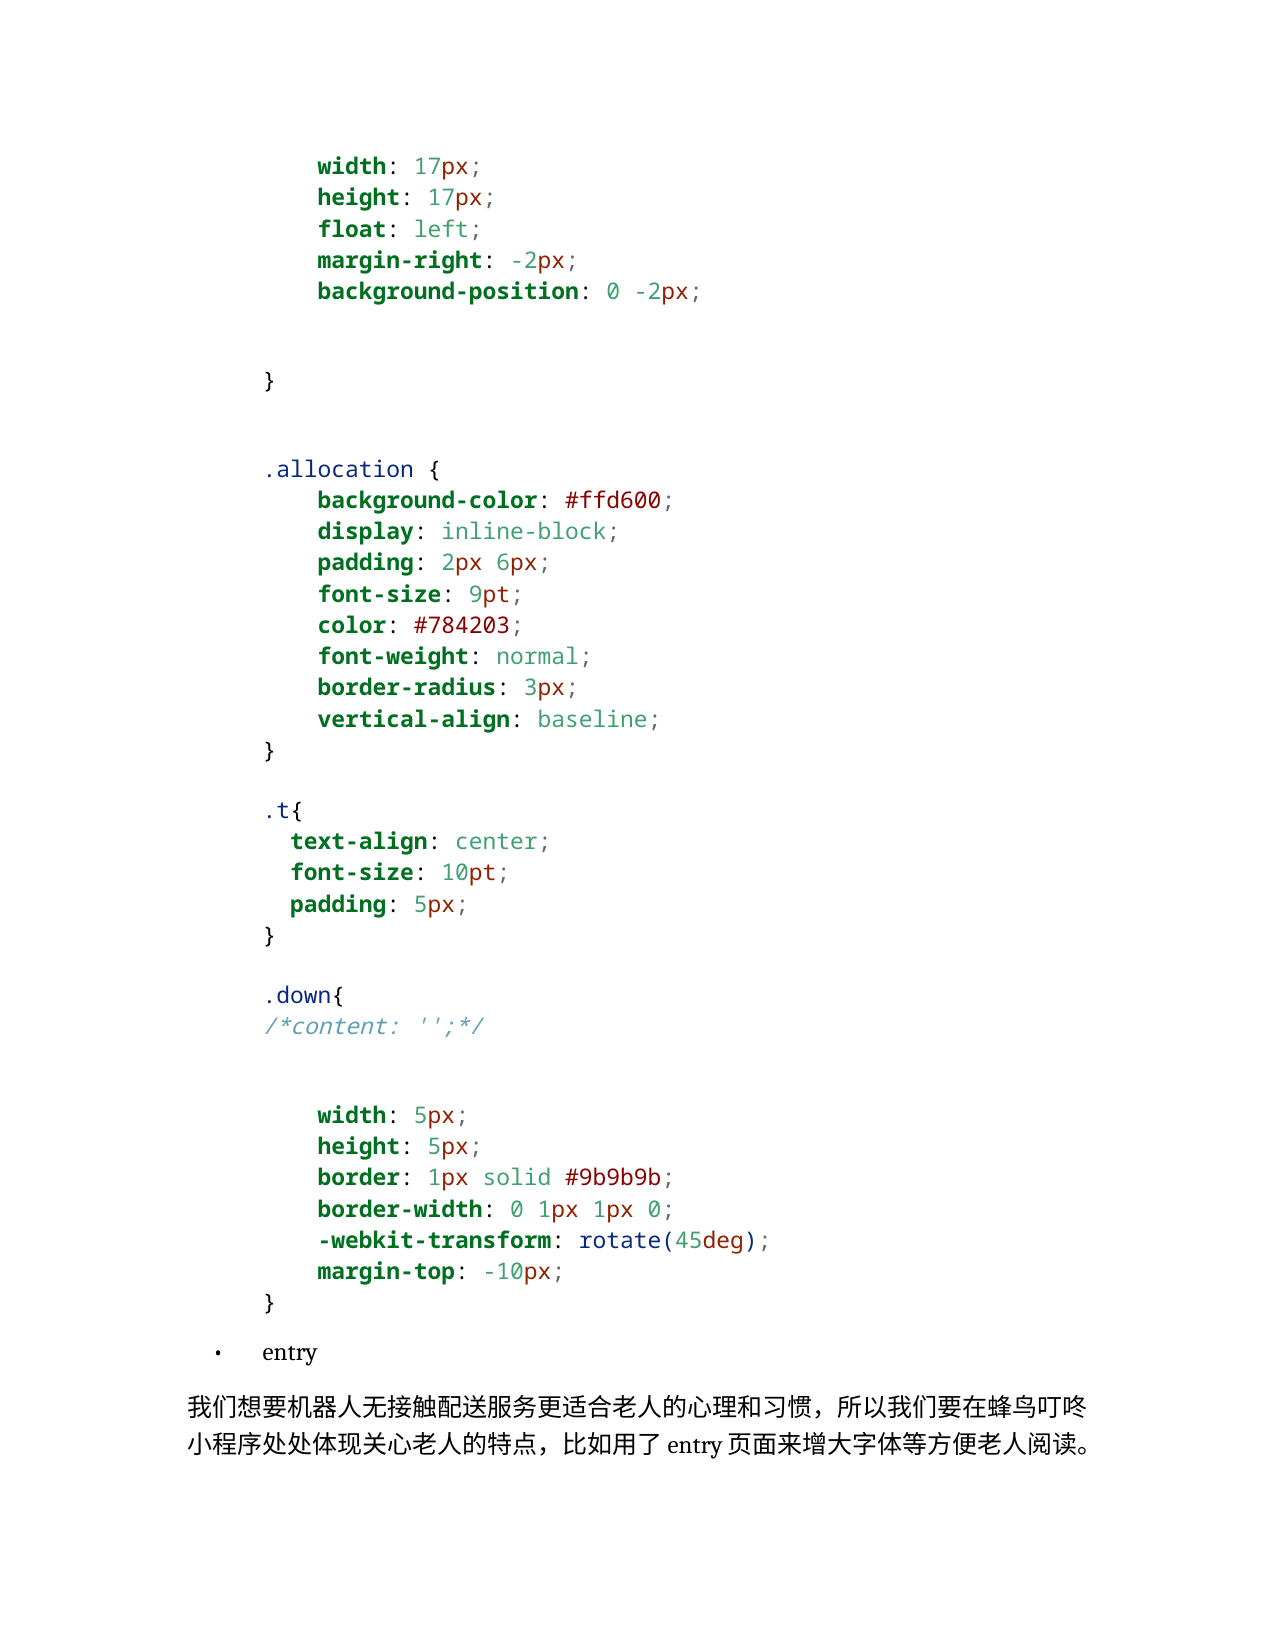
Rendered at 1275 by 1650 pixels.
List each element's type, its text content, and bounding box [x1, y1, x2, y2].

list entry [212, 1338, 1087, 1367]
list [212, 150, 1087, 1317]
text 我们想要机器人无接触配送服务更适合老人的心理和习惯，所以我们要在蜂鸟叮咚小程序处处体现关心老人的特点，比如用了entry页面来增大字体等方便老人阅读。 [187, 1388, 1087, 1460]
